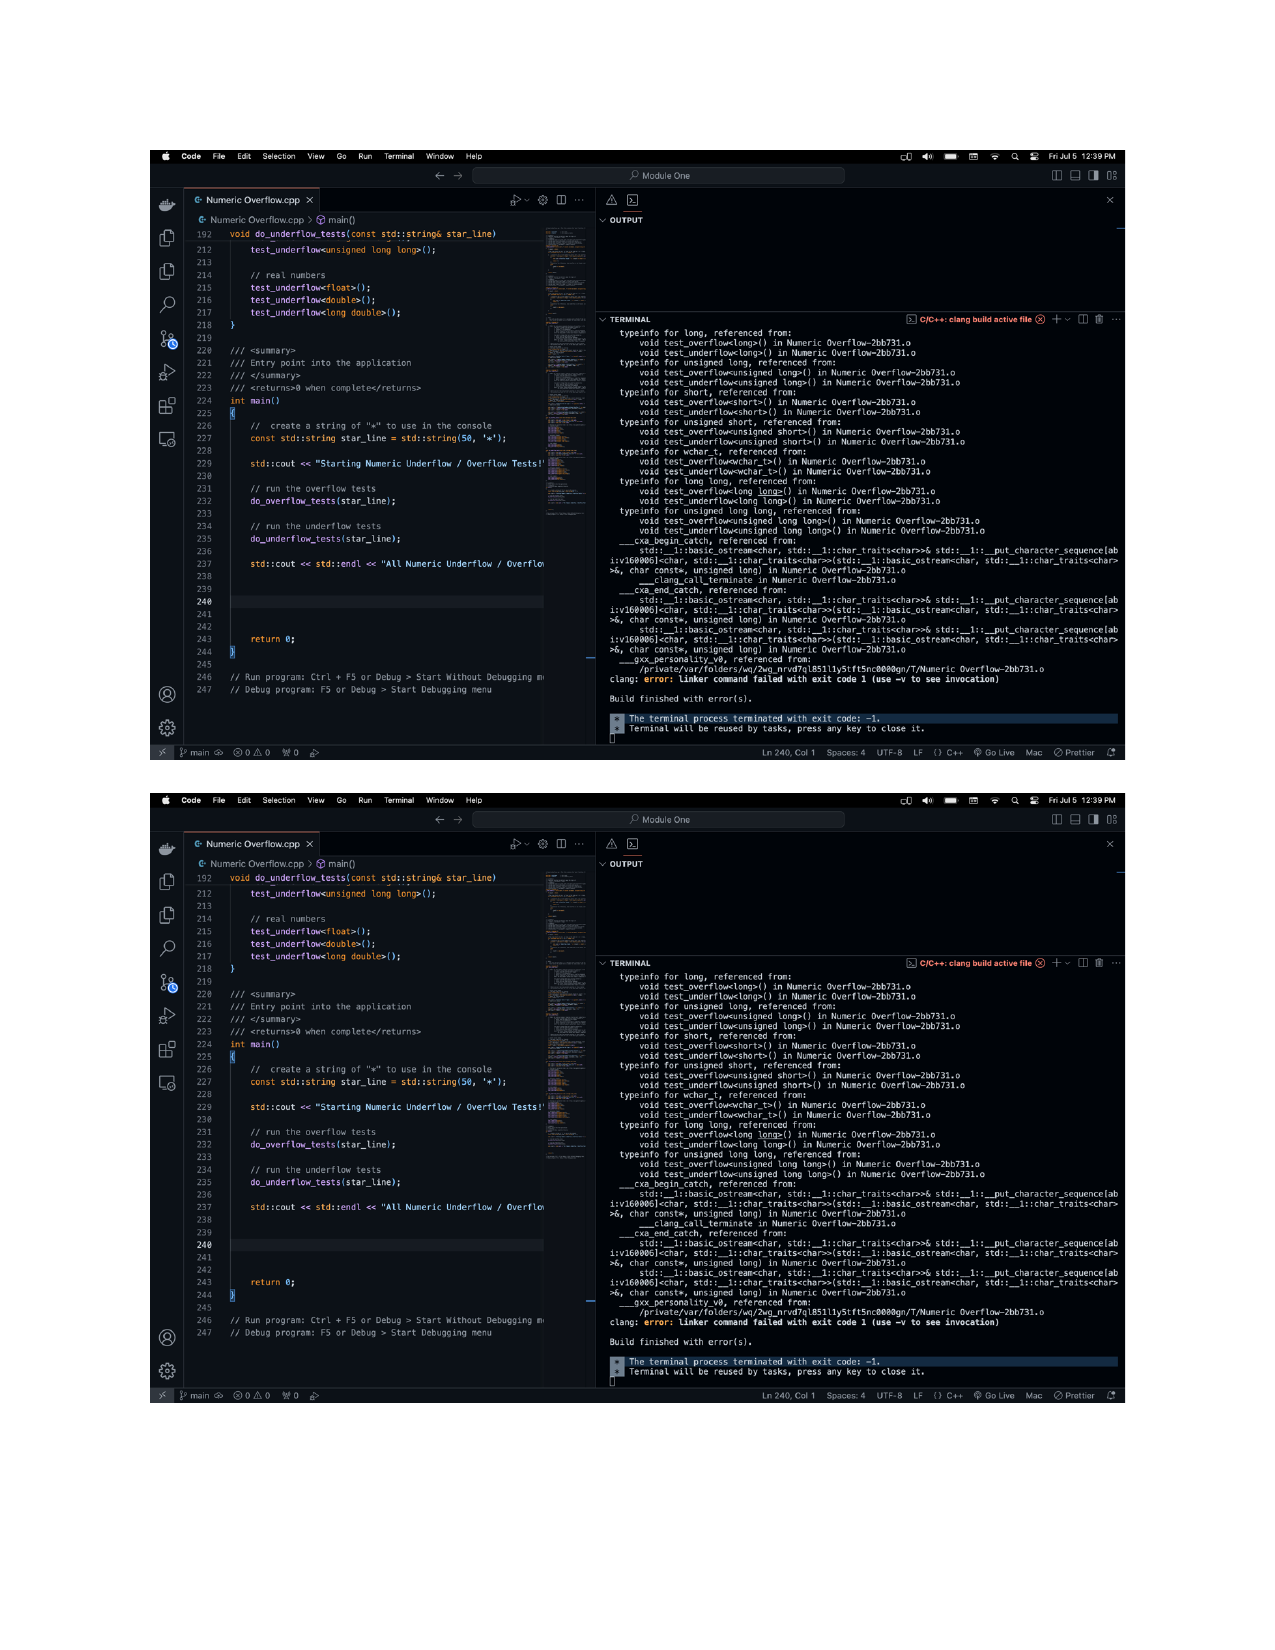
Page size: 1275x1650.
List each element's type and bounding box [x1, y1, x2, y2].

picture [150, 150, 1125, 760]
picture [150, 793, 1125, 1403]
